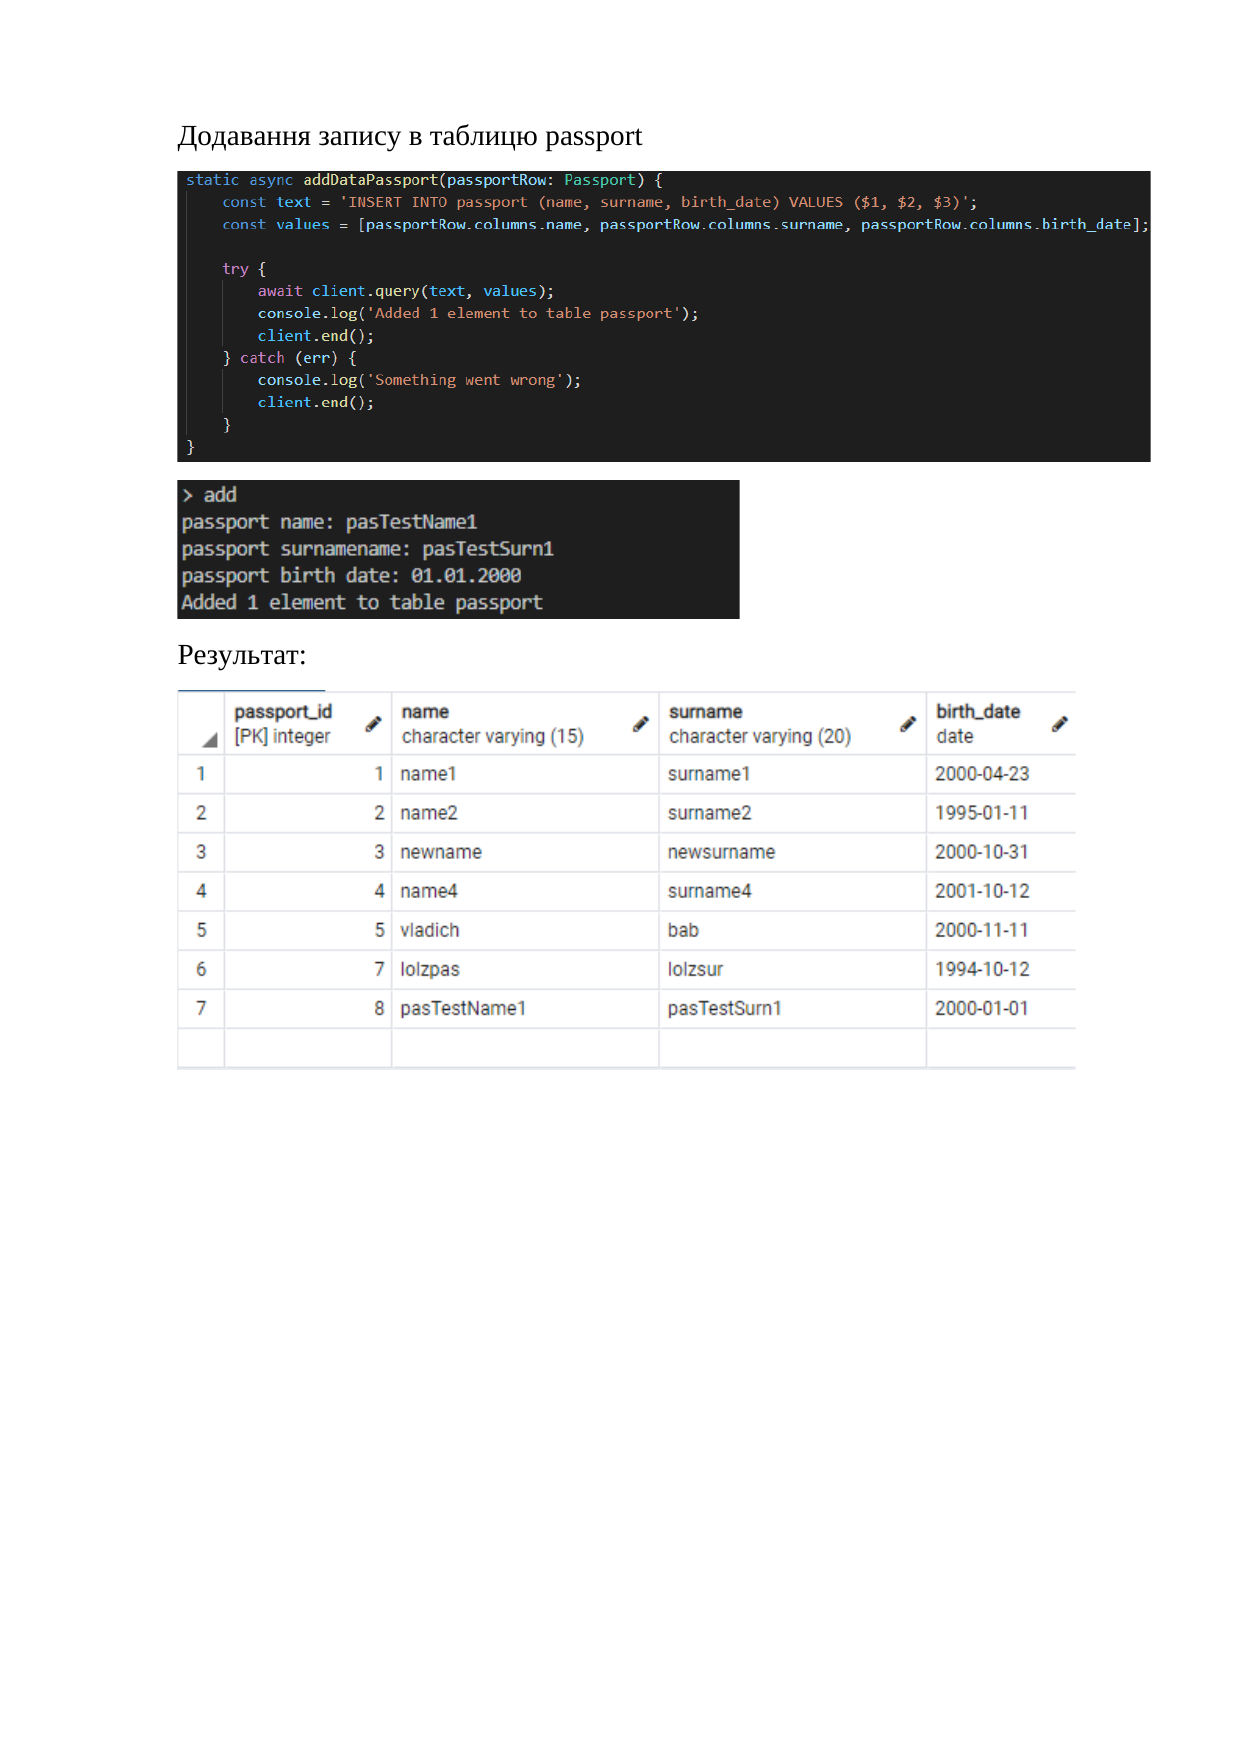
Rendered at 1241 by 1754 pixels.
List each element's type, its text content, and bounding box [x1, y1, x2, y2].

picture [177, 480, 740, 619]
picture [177, 690, 1076, 1070]
text Додавання запису в таблицю passport [177, 118, 1152, 152]
text Результат: [177, 637, 1152, 671]
picture [177, 171, 1151, 462]
